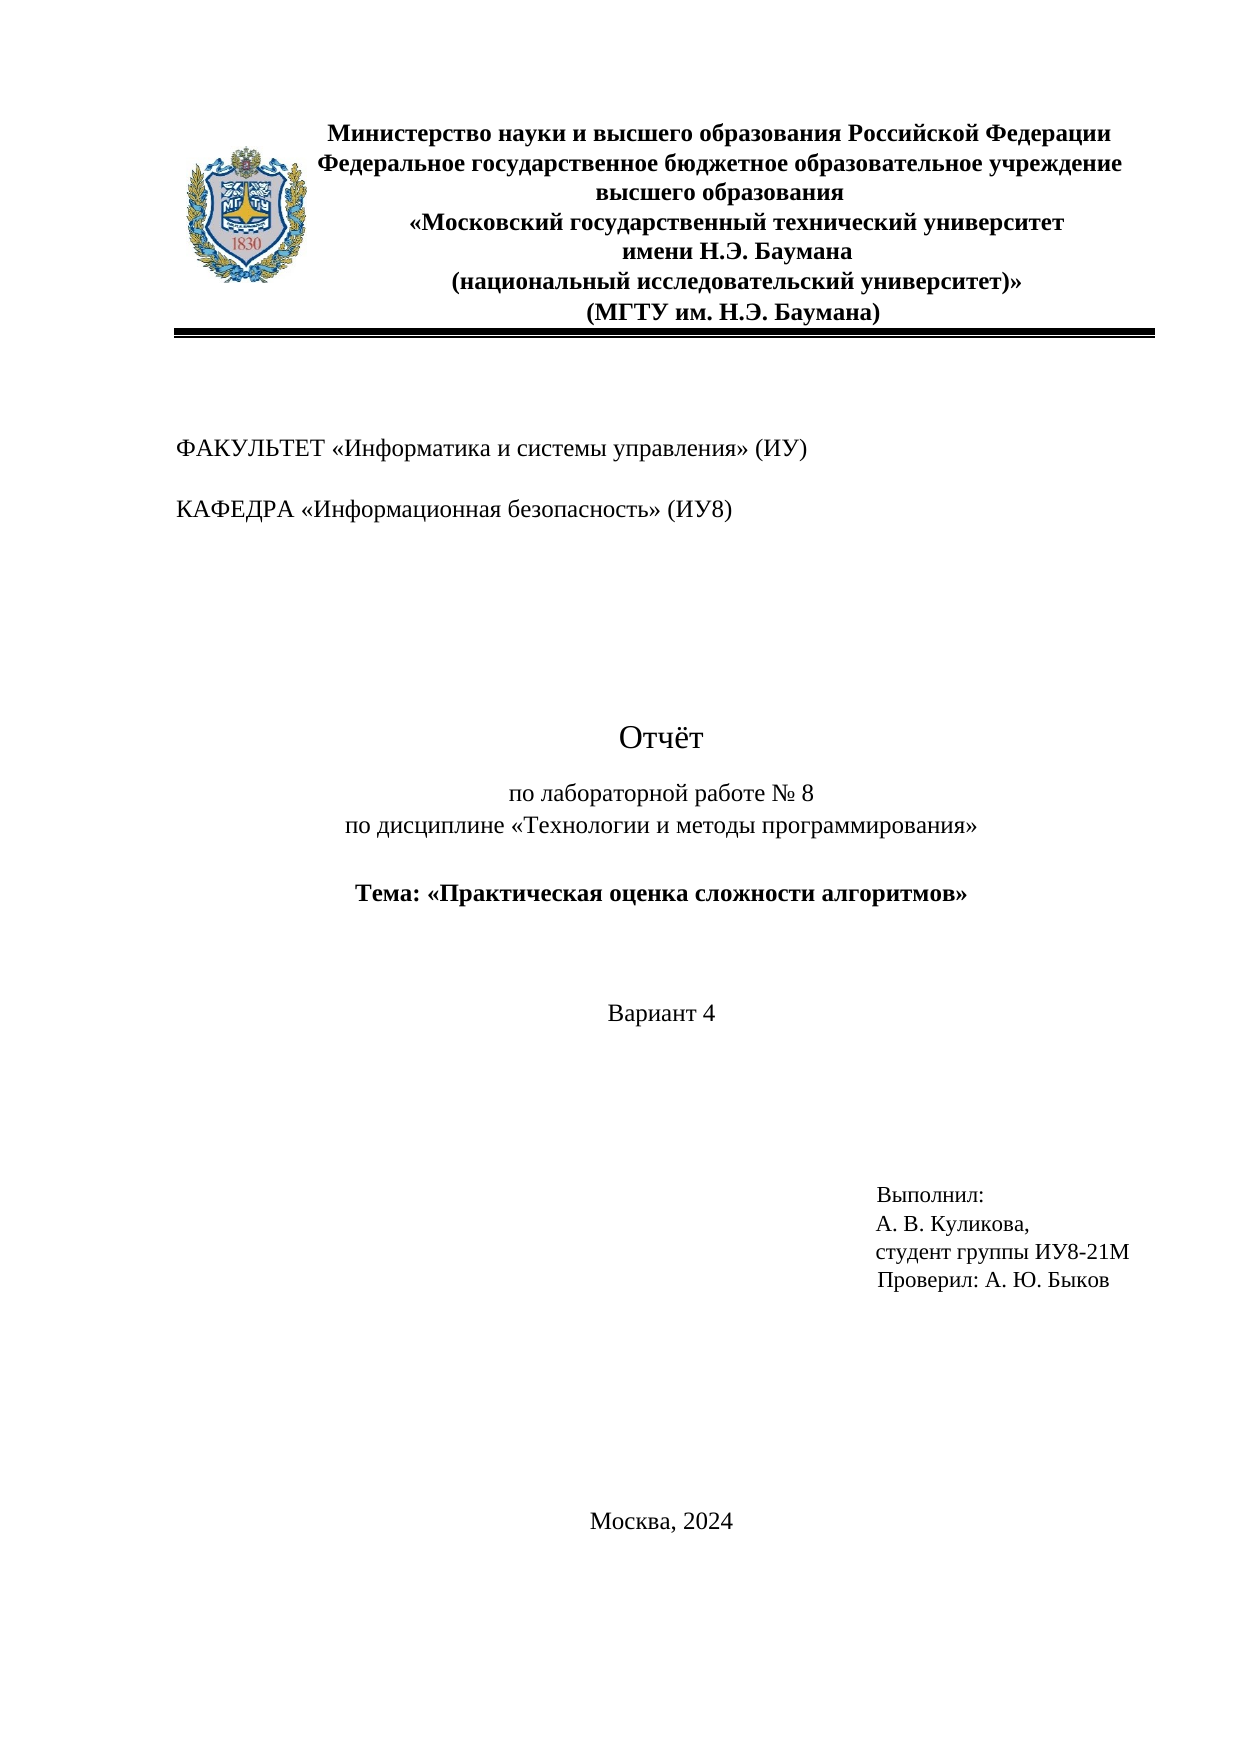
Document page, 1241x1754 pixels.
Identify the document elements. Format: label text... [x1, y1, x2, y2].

text Москва, 2024 [177, 1506, 1145, 1534]
text (МГТУ им. Н.Э. Баумана) [315, 297, 1152, 326]
text КАФЕДРА «Информационная безопасность» (ИУ8) [176, 494, 1152, 522]
text (национальный исследовательский университет)» [451, 266, 1152, 295]
text Вариант 4 [177, 998, 1146, 1027]
picture [186, 146, 307, 283]
text А. В. Куликова, [864, 1210, 1152, 1236]
text ФАКУЛЬТЕТ «Информатика и системы управления» (ИУ) [176, 433, 1152, 461]
subtitle Отчёт [177, 717, 1145, 756]
text по дисциплине «Технологии и методы программирования» [177, 810, 1146, 839]
text по лабораторной работе № 8 [177, 778, 1145, 807]
text Министерство науки и высшего образования Российской Федерации Федеральное государственное бюджетное образовательное учреждение высшего образования [315, 118, 1124, 206]
text Выполнил: [864, 1181, 1152, 1208]
text «Московский государственный технический университет имени Н.Э. Баумана [375, 207, 1098, 265]
text студент группы ИУ8-21М Проверил: А. Ю. Быков [864, 1238, 1152, 1292]
text Тема: «Практическая оценка сложности алгоритмов» [315, 878, 1008, 907]
